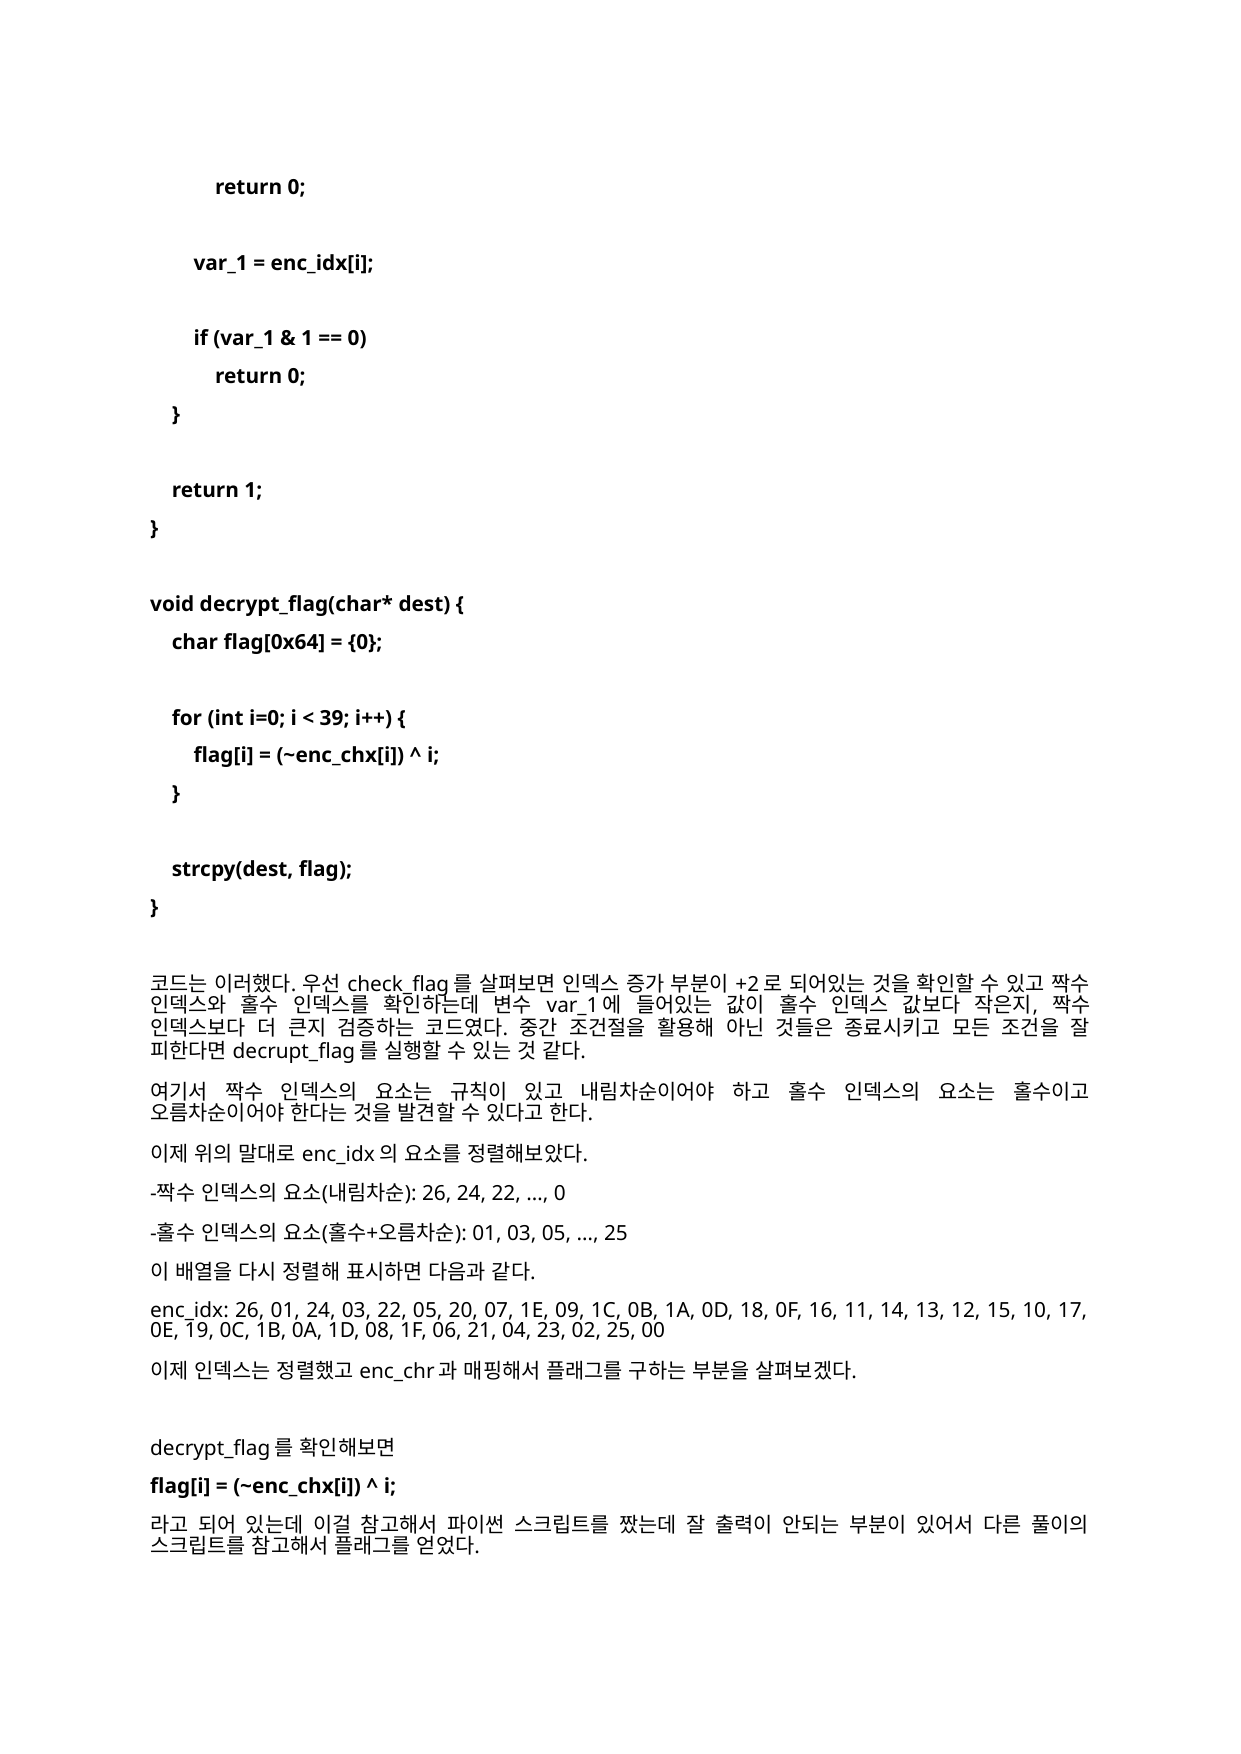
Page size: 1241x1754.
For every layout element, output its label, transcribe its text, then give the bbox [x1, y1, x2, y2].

text } [150, 784, 1090, 805]
text for (int i=0; i < 39; i++) { [150, 708, 1090, 729]
text 이 배열을 다시 정렬해 표시하면 다음과 같다. [150, 1261, 1090, 1284]
text 이제 위의 말대로 enc_idx의 요소를 정렬해보았다. [150, 1143, 1090, 1166]
text enc_idx: 26, 01, 24, 03, 22, 05, 20, 07, 1E, 09, 1C, 0B, 1A, 0D, 18, 0F, 16, 11, 14, 13, 12, 15, 10, 17, 0E, 19, 0C, 1B, 0A, 1D, 08, 1F, 06, 21, 04, 23, 02, 25, 00 [150, 1301, 1090, 1343]
text 라고 되어 있는데 이걸 참고해서 파이썬 스크립트를 짰는데 잘 출력이 안되는 부분이 있어서 다른 풀이의 스크립트를 참고해서 플래그를 얻었다. [150, 1515, 1090, 1560]
text flag[i] = (~enc_chx[i]) ^ i; [150, 746, 1090, 767]
text strcpy(dest, flag); [150, 860, 1090, 881]
text return 0; [150, 177, 1090, 198]
text 여기서 짝수 인덱스의 요소는 규칙이 있고 내림차순이어야 하고 홀수 인덱스의 요소는 홀수이고 오름차순이어야 한다는 것을 발견할 수 있다고 한다. [150, 1081, 1090, 1127]
text return 1; [150, 481, 1090, 502]
text if (var_1 & 1 == 0) [150, 329, 1090, 350]
text 이제 인덱스는 정렬했고 enc_chr과 매핑해서 플래그를 구하는 부분을 살펴보겠다. [150, 1360, 1090, 1383]
text 코드는 이러했다. 우선 check_flag를 살펴보면 인덱스 증가 부분이 +2로 되어있는 것을 확인할 수 있고 짝수 인덱스와 홀수 인덱스를 확인하는데 변수 var_1에 들어있는 값이 홀수 인덱스 값보다 작은지, 짝수 인덱스보다 더 큰지 검증하는 코드였다. 중간 조건절을 활용해 아닌 것들은 종료시키고 모든 조건을 잘 피한다면 decrupt_flag를 실행할 수 있는 것 같다. [150, 973, 1090, 1064]
text } [150, 898, 1090, 919]
text return 0; [150, 367, 1090, 388]
text flag[i] = (~enc_chx[i]) ^ i; [150, 1477, 1090, 1498]
text var_1 = enc_idx[i]; [150, 253, 1090, 274]
text -짝수 인덱스의 요소(내림차순): 26, 24, 22, …, 0 [150, 1183, 1090, 1205]
text decrypt_flag를 확인해보면 [150, 1437, 1090, 1460]
text } [150, 518, 1090, 540]
text void decrypt_flag(char* dest) { [150, 594, 1090, 616]
text -홀수 인덱스의 요소(홀수+오름차순): 01, 03, 05, …, 25 [150, 1222, 1090, 1245]
text char flag[0x64] = {0}; [150, 632, 1090, 653]
text } [150, 405, 1090, 426]
